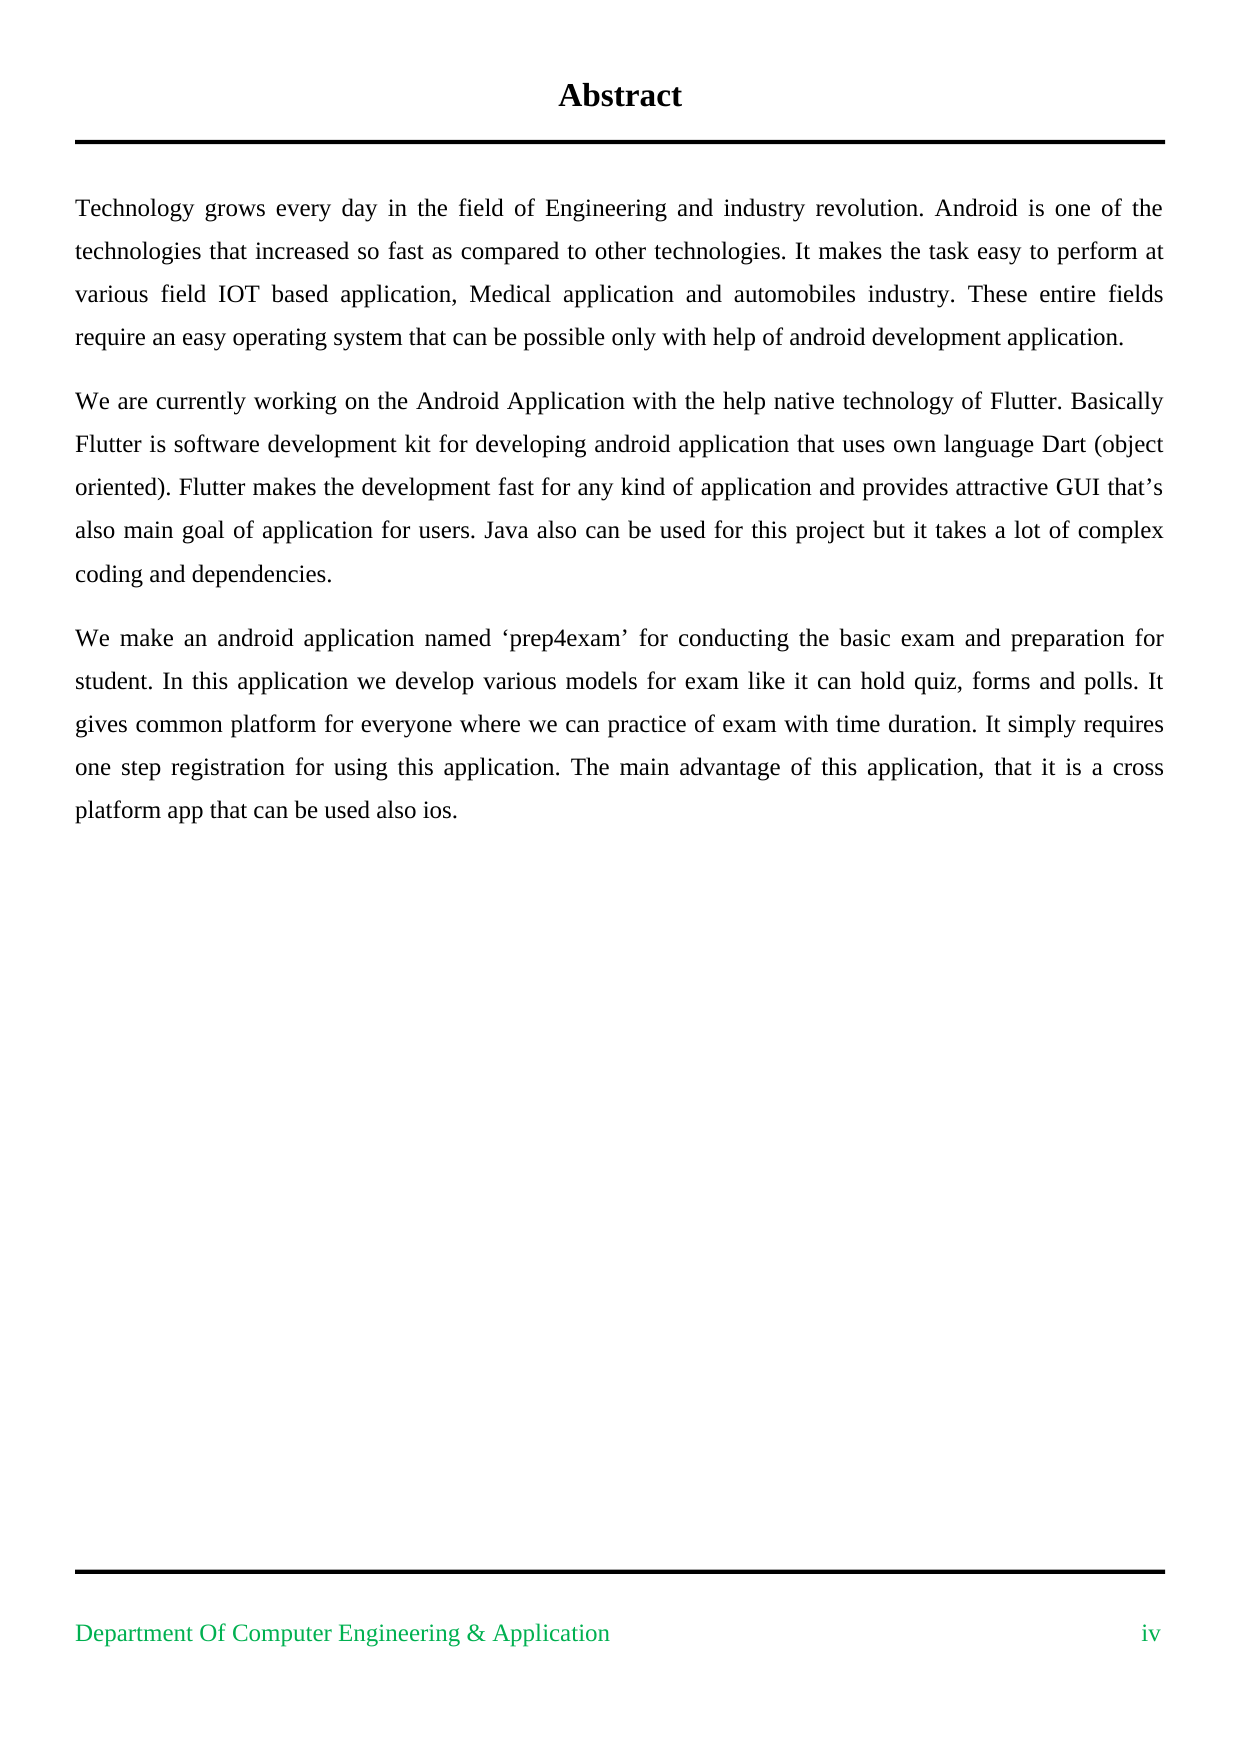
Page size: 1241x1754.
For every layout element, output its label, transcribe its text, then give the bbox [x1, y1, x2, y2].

text We make an android application named ‘prep4exam’ for conducting the basic exam and preparation for student. In this application we develop various models for exam like it can hold quiz, forms and polls. It gives common platform for everyone where we can practice of exam with time duration. It simply requires one step registration for using this application. The main advantage of this application, that it is a cross platform app that can be used also ios. [75, 623, 1165, 824]
text Department Of Computer Engineering & Application iv [75, 1618, 1165, 1647]
text Technology grows every day in the field of Engineering and industry revolution. Android is one of the technologies that increased so fast as compared to other technologies. It makes the task easy to perform at various field IOT based application, Medical application and automobiles industry. These entire fields require an easy operating system that can be possible only with help of android development application. [75, 193, 1165, 351]
text Abstract [75, 75, 1165, 113]
text We are currently working on the Android Application with the help native technology of Flutter. Basically Flutter is software development kit for developing android application that uses own language Dart (object oriented). Flutter makes the development fast for any kind of application and provides attractive GUI that’s also main goal of application for users. Java also can be used for this project but it takes a lot of complex coding and dependencies. [75, 386, 1165, 587]
